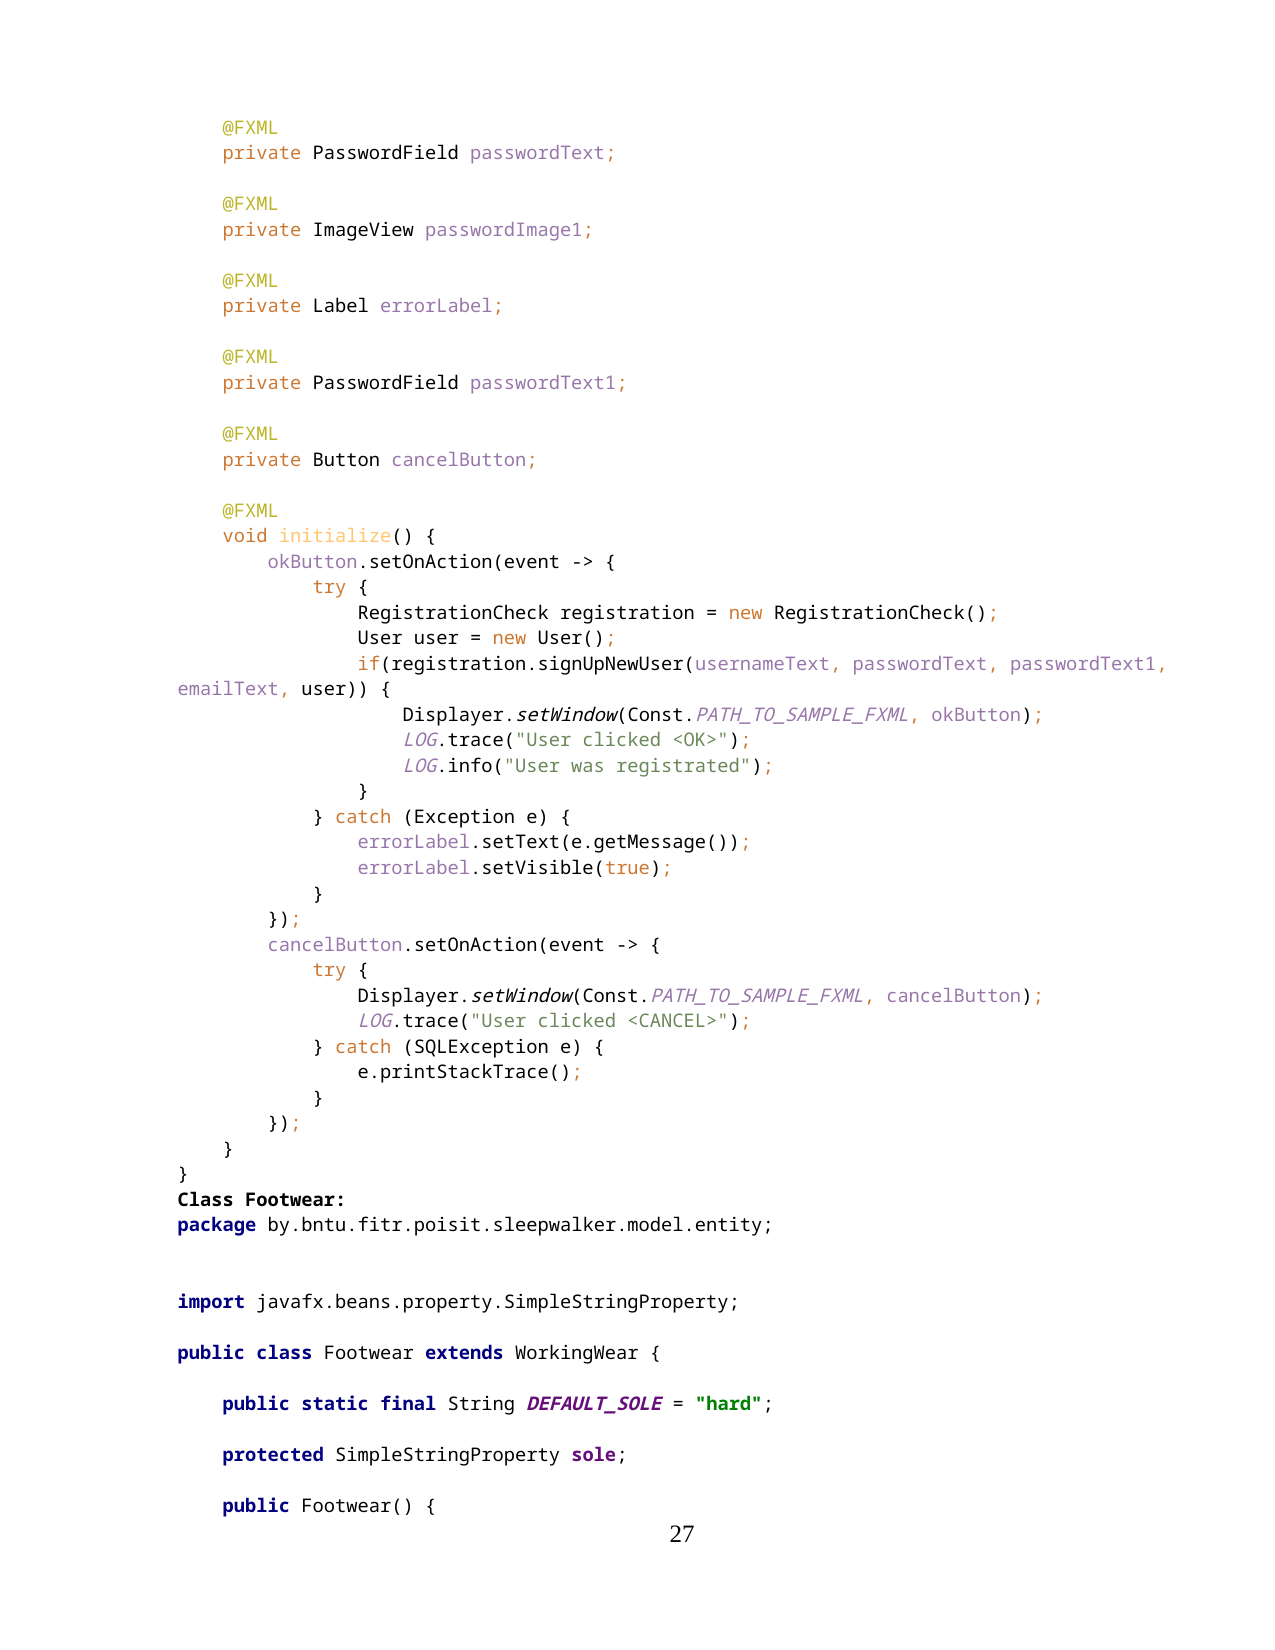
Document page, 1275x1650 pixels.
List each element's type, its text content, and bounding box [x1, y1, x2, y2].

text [177, 1212, 1186, 1518]
text Class Footwear: [177, 1186, 1186, 1212]
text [177, 89, 1186, 1186]
